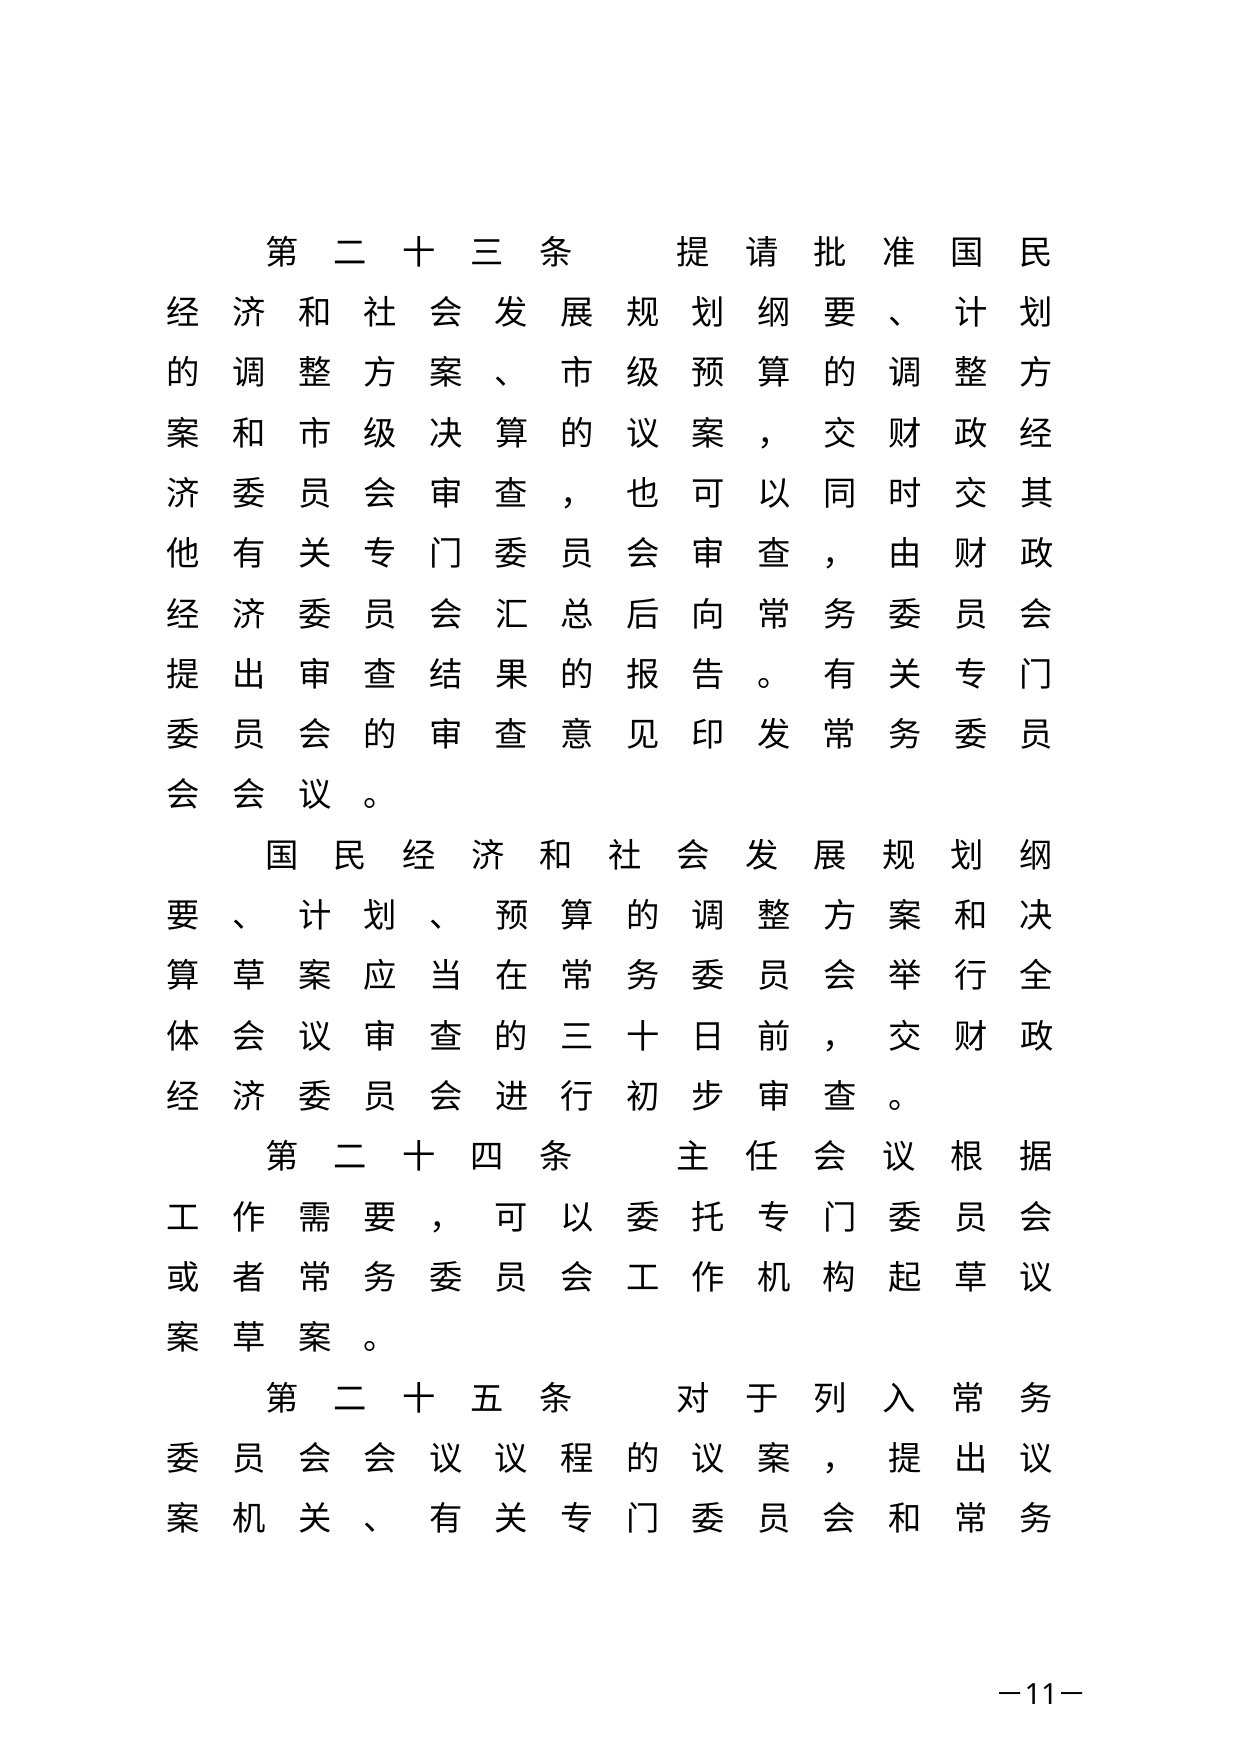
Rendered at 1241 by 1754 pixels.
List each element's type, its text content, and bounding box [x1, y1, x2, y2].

text 第二十三条 提请批准国民经济和社会发展规划纲要、计划的调整方案、市级预算的调整方案和市级决算的议案，交财政经济委员会审查，也可以同时交其他有关专门委员会审查，由财政经济委员会汇总后向常务委员会提出审查结果的报告。有关专门委员会的审查意见印发常务委员会会议。 [167, 219, 1085, 822]
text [167, 1365, 1085, 1546]
text 第二十四条 主任会议根据工作需要，可以委托专门委员会或者常务委员会工作机构起草议案草案。 [167, 1124, 1085, 1365]
text 国民经济和社会发展规划纲要、计划、预算的调整方案和决算草案应当在常务委员会举行全体会议审查的三十日前，交财政经济委员会进行初步审查。 [167, 822, 1085, 1124]
